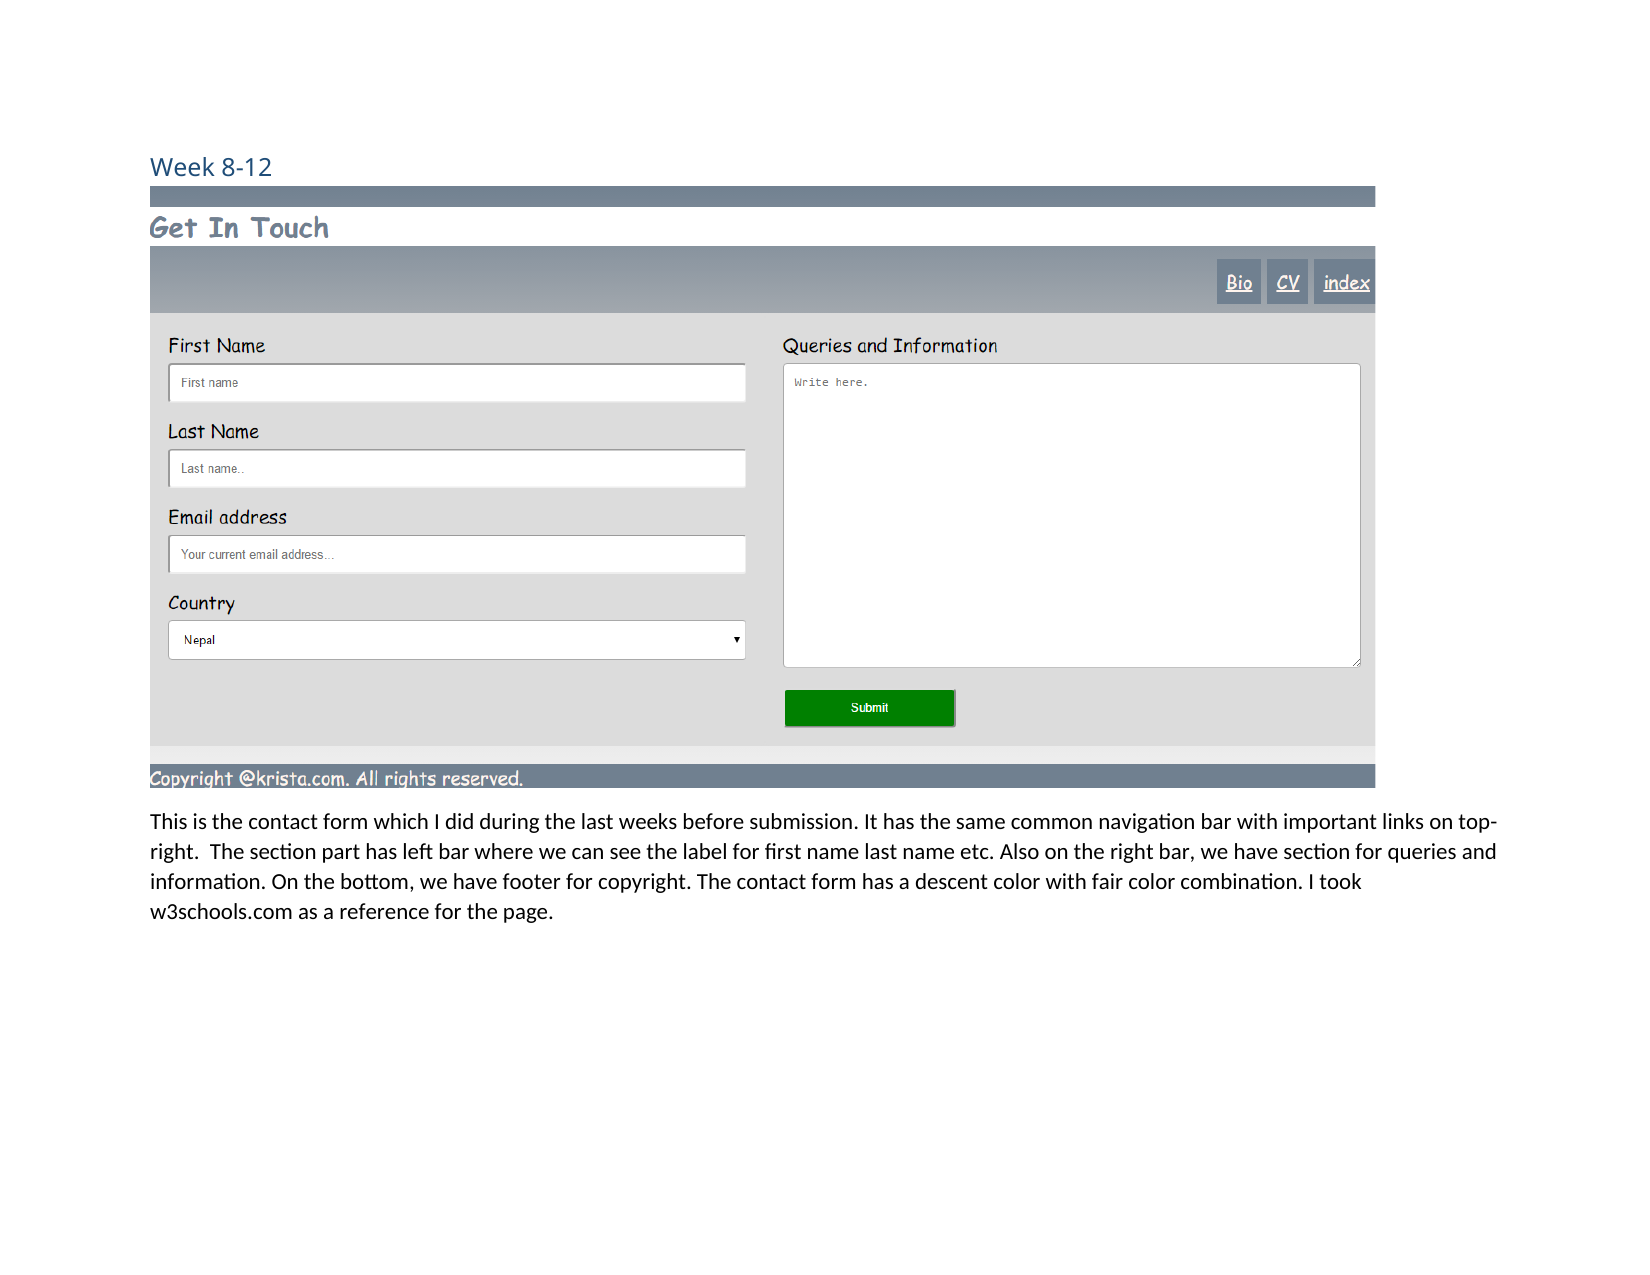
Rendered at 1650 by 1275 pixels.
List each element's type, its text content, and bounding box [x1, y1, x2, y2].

picture [150, 186, 1376, 788]
text This is the contact form which I did during the last weeks before submission. It has the same common navigation bar with important links on top-right. The section part has left bar where we can see the label for first name last name etc. Also on the right bar, we have section for queries and information. On the bottom, we have footer for copyright. The contact form has a descent color with fair color combination. I took w3schools.com as a reference for the page. [150, 807, 1500, 925]
subtitle Week 8-12 [150, 150, 1500, 184]
